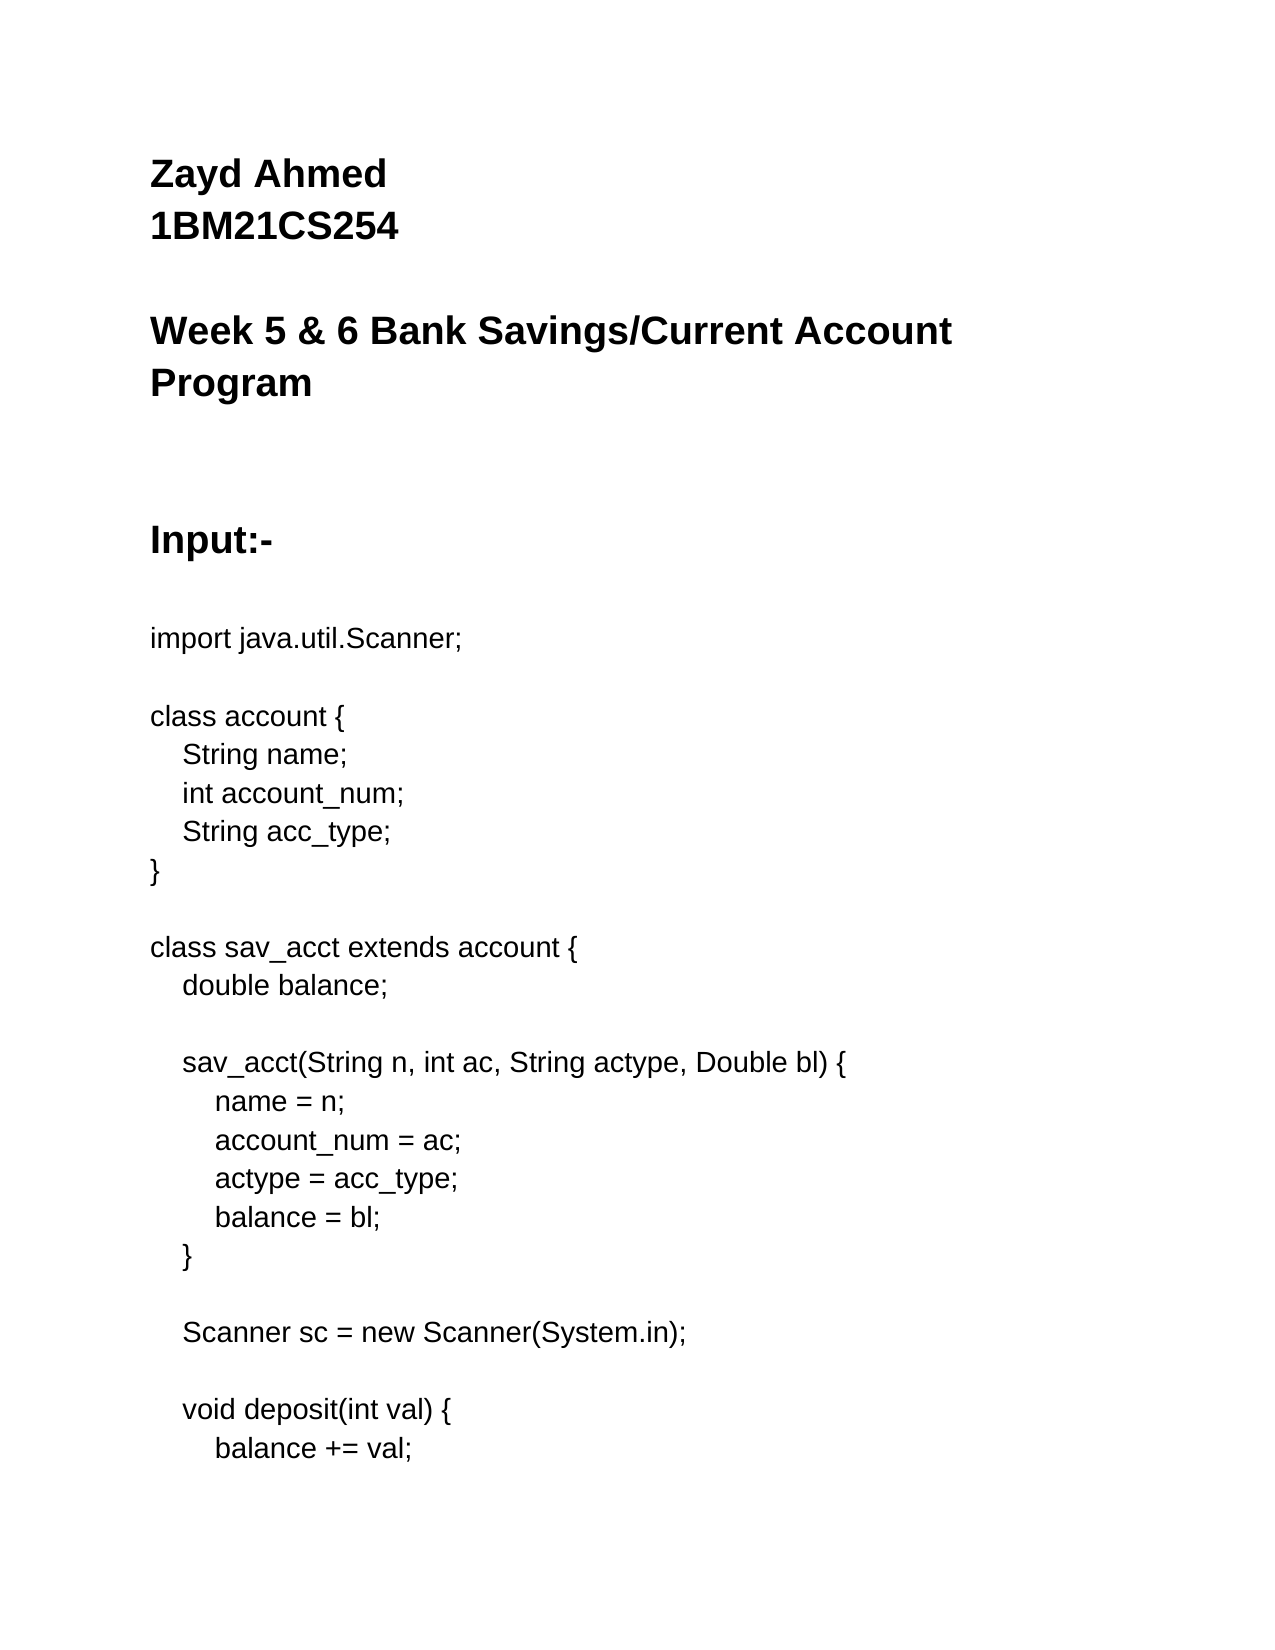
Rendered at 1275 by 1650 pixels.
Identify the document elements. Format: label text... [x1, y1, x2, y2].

text class sav_acct extends account { [150, 930, 1125, 963]
text int account_num; [150, 776, 1125, 809]
text import java.util.Scanner; [150, 622, 1125, 655]
text account_num = ac; [150, 1123, 1125, 1156]
text } [150, 853, 1125, 886]
text class account { [150, 699, 1125, 732]
text Scanner sc = new Scanner(System.in); [150, 1315, 1125, 1349]
text String name; [150, 737, 1125, 771]
text balance += val; [150, 1431, 1125, 1464]
text balance = bl; [150, 1200, 1125, 1233]
text Week 5 & 6 Bank Savings/Current Account Program [150, 307, 1125, 405]
text String acc_type; [150, 814, 1125, 848]
text Input:- [150, 517, 1125, 562]
text sav_acct(String n, int ac, String actype, Double bl) { [150, 1046, 1125, 1079]
text Zayd Ahmed [150, 150, 1125, 196]
text void deposit(int val) { [150, 1392, 1125, 1426]
text 1BM21CS254 [150, 202, 1125, 248]
text } [150, 1238, 1125, 1272]
text double balance; [150, 968, 1125, 1002]
text name = n; [150, 1084, 1125, 1118]
text actype = acc_type; [150, 1161, 1125, 1195]
